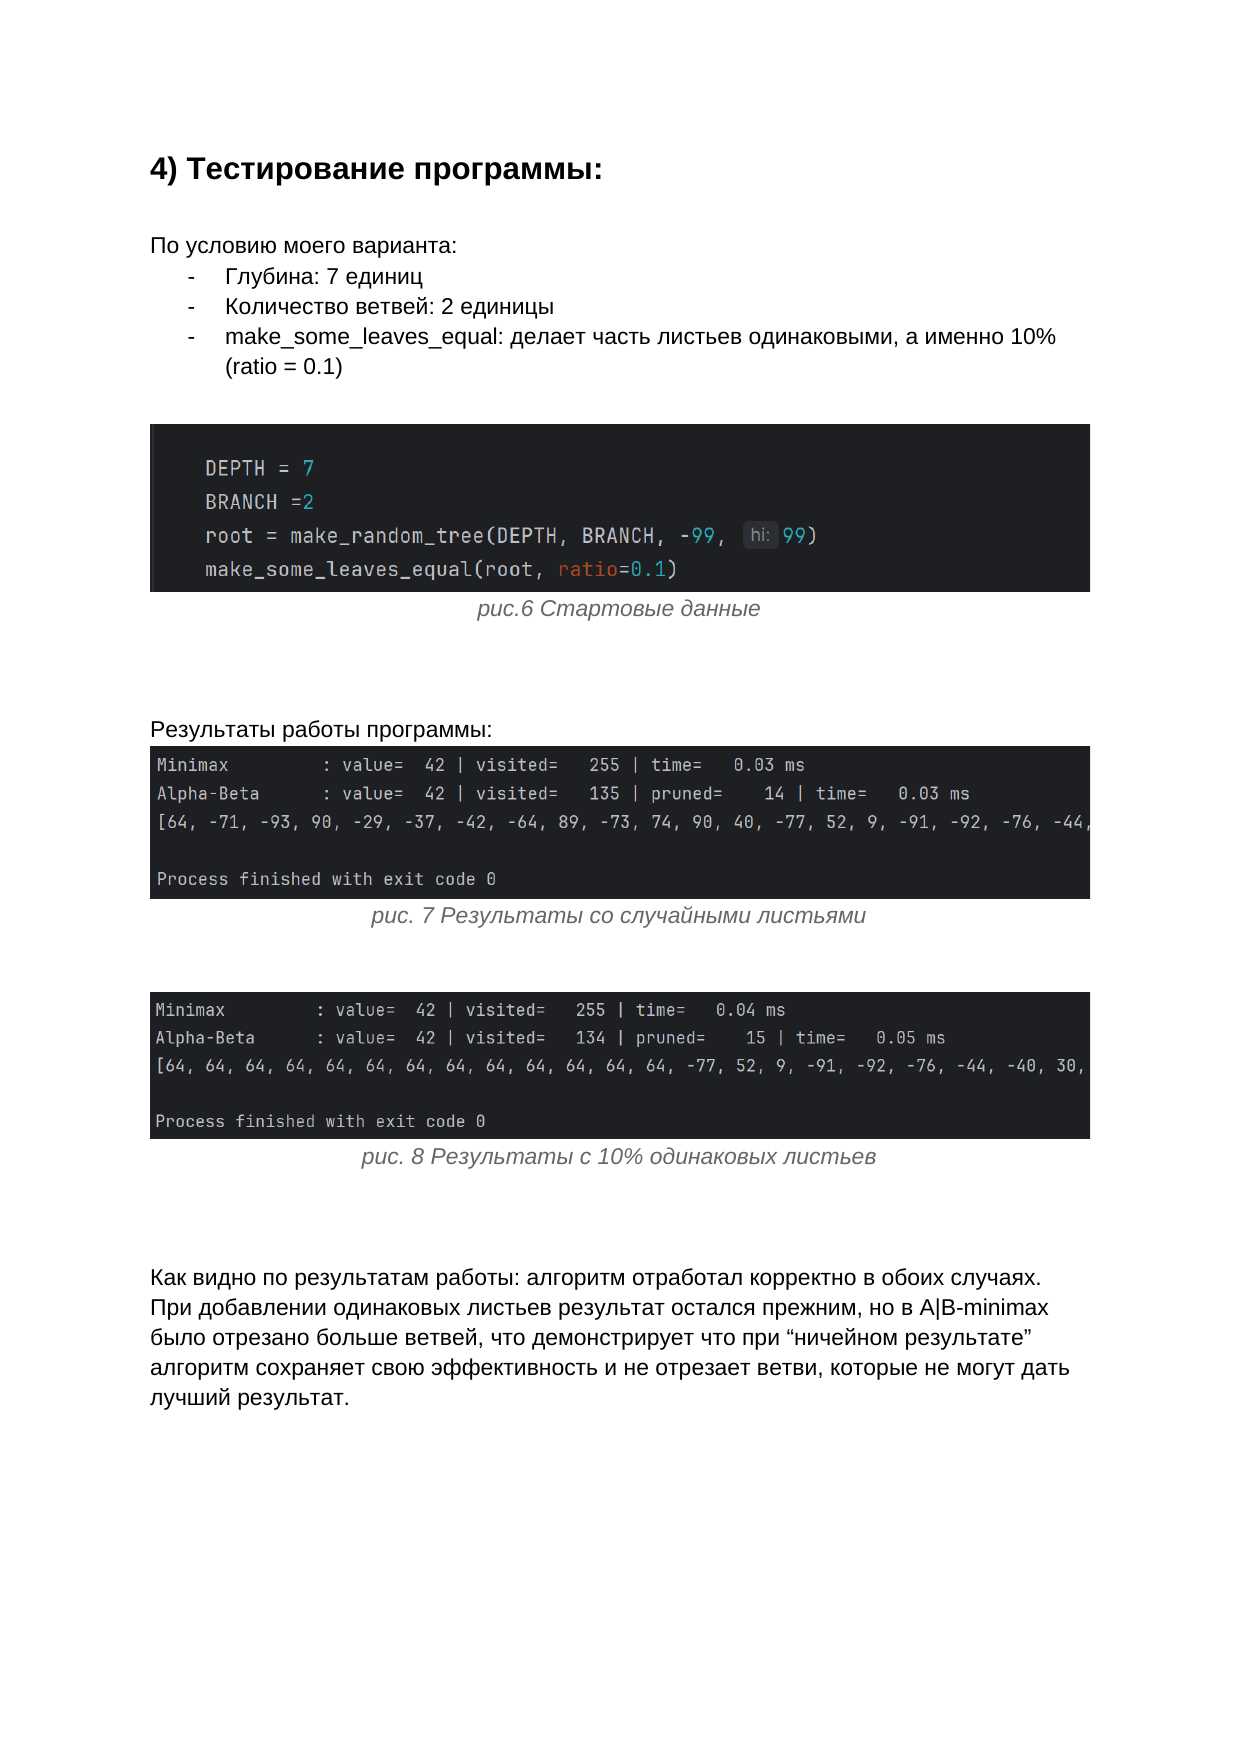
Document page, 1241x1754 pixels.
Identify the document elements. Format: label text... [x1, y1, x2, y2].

picture [150, 746, 1091, 899]
text Результаты работы программы: [150, 716, 1090, 742]
picture [150, 424, 1091, 592]
list Глубина: 7 единиц [187, 263, 1090, 289]
text рис.6 Стартовые данные [150, 592, 1090, 622]
text 4) Тестирование программы: [150, 150, 1090, 186]
text рис. 7 Результаты со случайными листьями [150, 899, 1090, 929]
picture [150, 992, 1091, 1139]
text рис. 8 Результаты c 10% одинаковых листьев [150, 1143, 1090, 1169]
list Количество ветвей: 2 единицы [187, 293, 1090, 319]
text По условию моего варианта: [150, 232, 1090, 259]
list make_some_leaves_equal: делает часть листьев одинаковыми, а именно 10% (ratio = 0.1) [187, 323, 1090, 380]
text Как видно по результатам работы: алгоритм отработал корректно в обоих случаях. При добавлении одинаковых листьев результат остался прежним, но в A|B-minimax было отрезано больше ветвей, что демонстрирует что при “ничейном результате” алгоритм сохраняет свою эффективность и не отрезает ветви, которые не могут дать лучший результат. [150, 1263, 1090, 1411]
